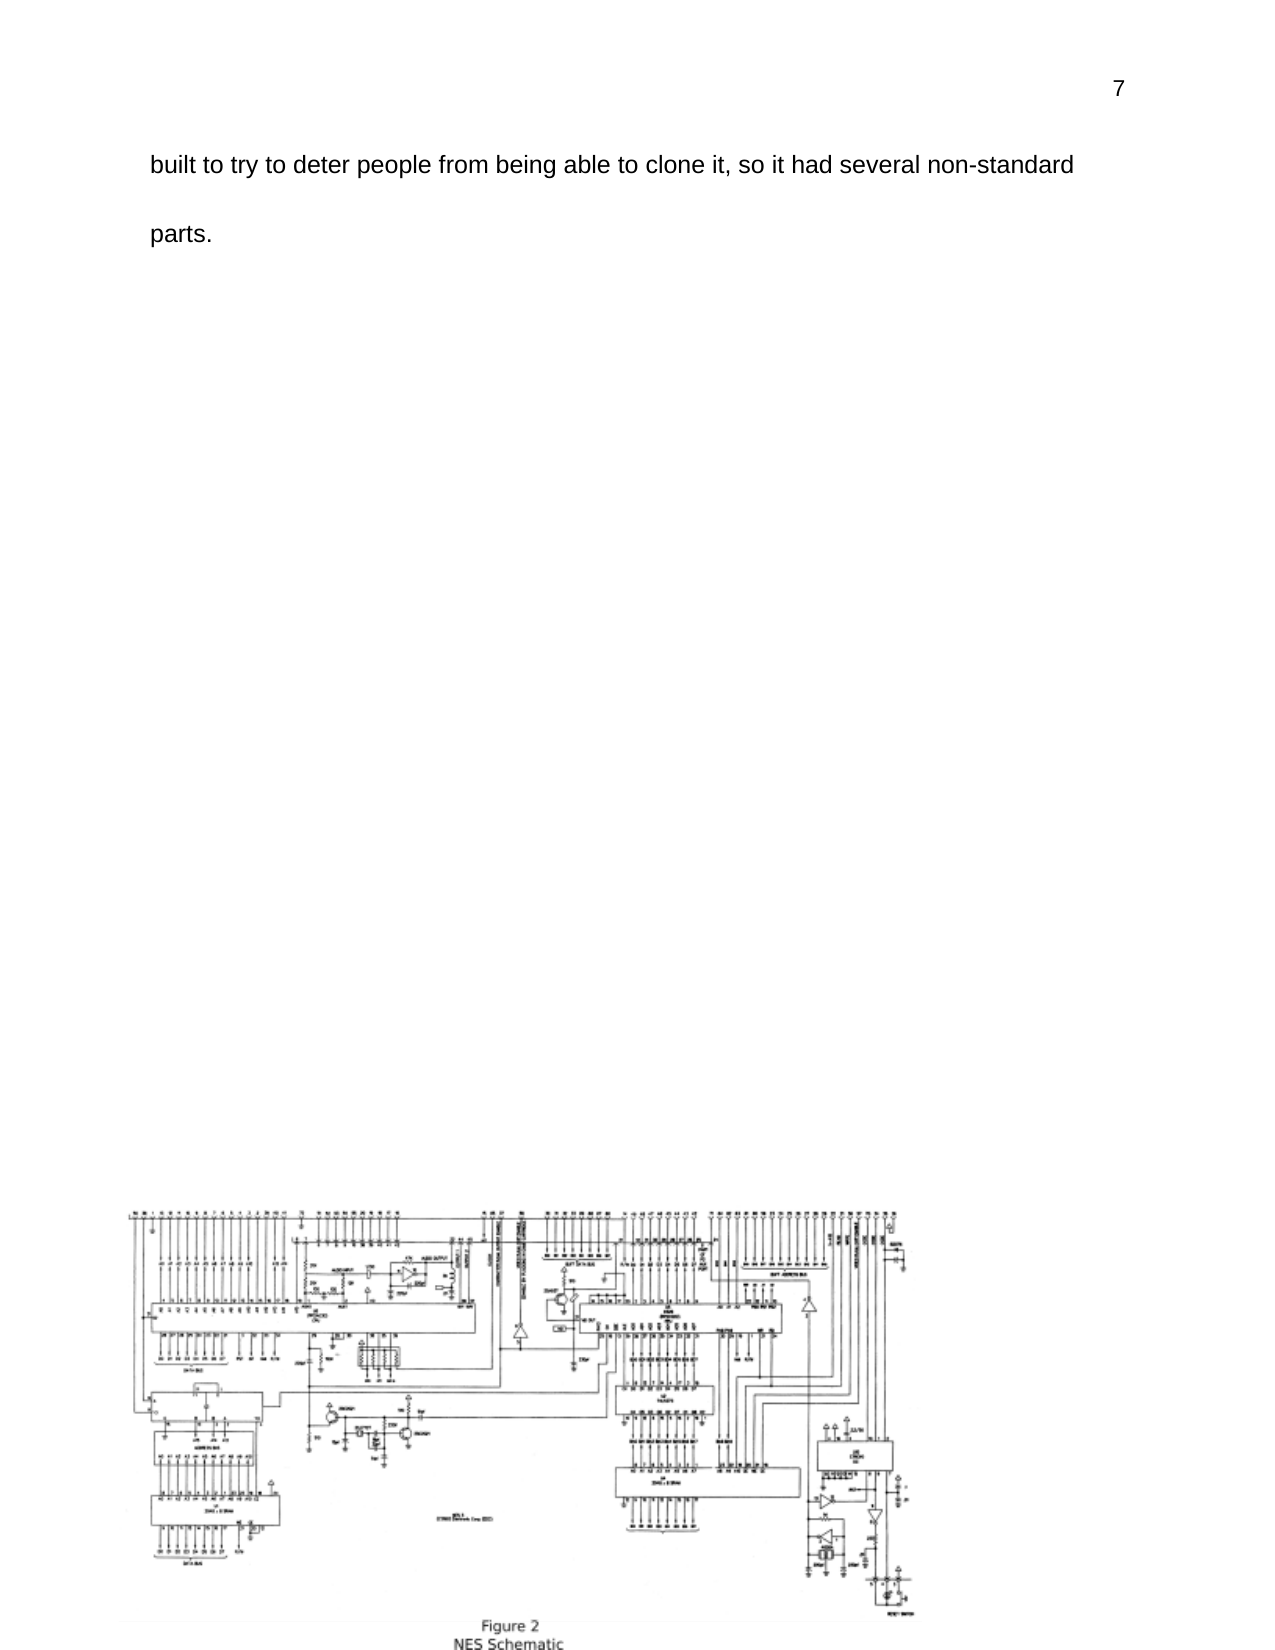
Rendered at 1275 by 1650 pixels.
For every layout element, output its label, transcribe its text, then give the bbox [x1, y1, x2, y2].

text Our project had a fairly straightforward intent. Our original idea to make a portable NES system was intended to focus mainly on designing a board and focusing the bulk of the project on designing the project in EAGLE, quality design decisions, and building experience actually dealing with physical hardware, which meant we were to find an already existing fpga implementation of the NES and modify it. We also wanted a project we could recreate at home and bring a working device to show prospective employers at career fairs. For this outcome, we knew we would have to be able to build a board with modules for power supply and regulation, cartridge communication, controller ports, VGA output, memory for the CPU and PPU, miscellaneous buttons such as power and reset, programming the fpga, any debugging tools we might need, and of course the fpga. Also, because of the 5V standard used for the NES, we knew we would need to level shift the signals between the cartridge and the fpga, and also between controllers and the fpga. An initial block diagram is included below. There were some considerations in choosing the parts for our design. The original NES was built to try to deter people from being able to clone it, so it had several non-standard parts. [150, 150, 1125, 248]
picture [118, 1198, 922, 1650]
